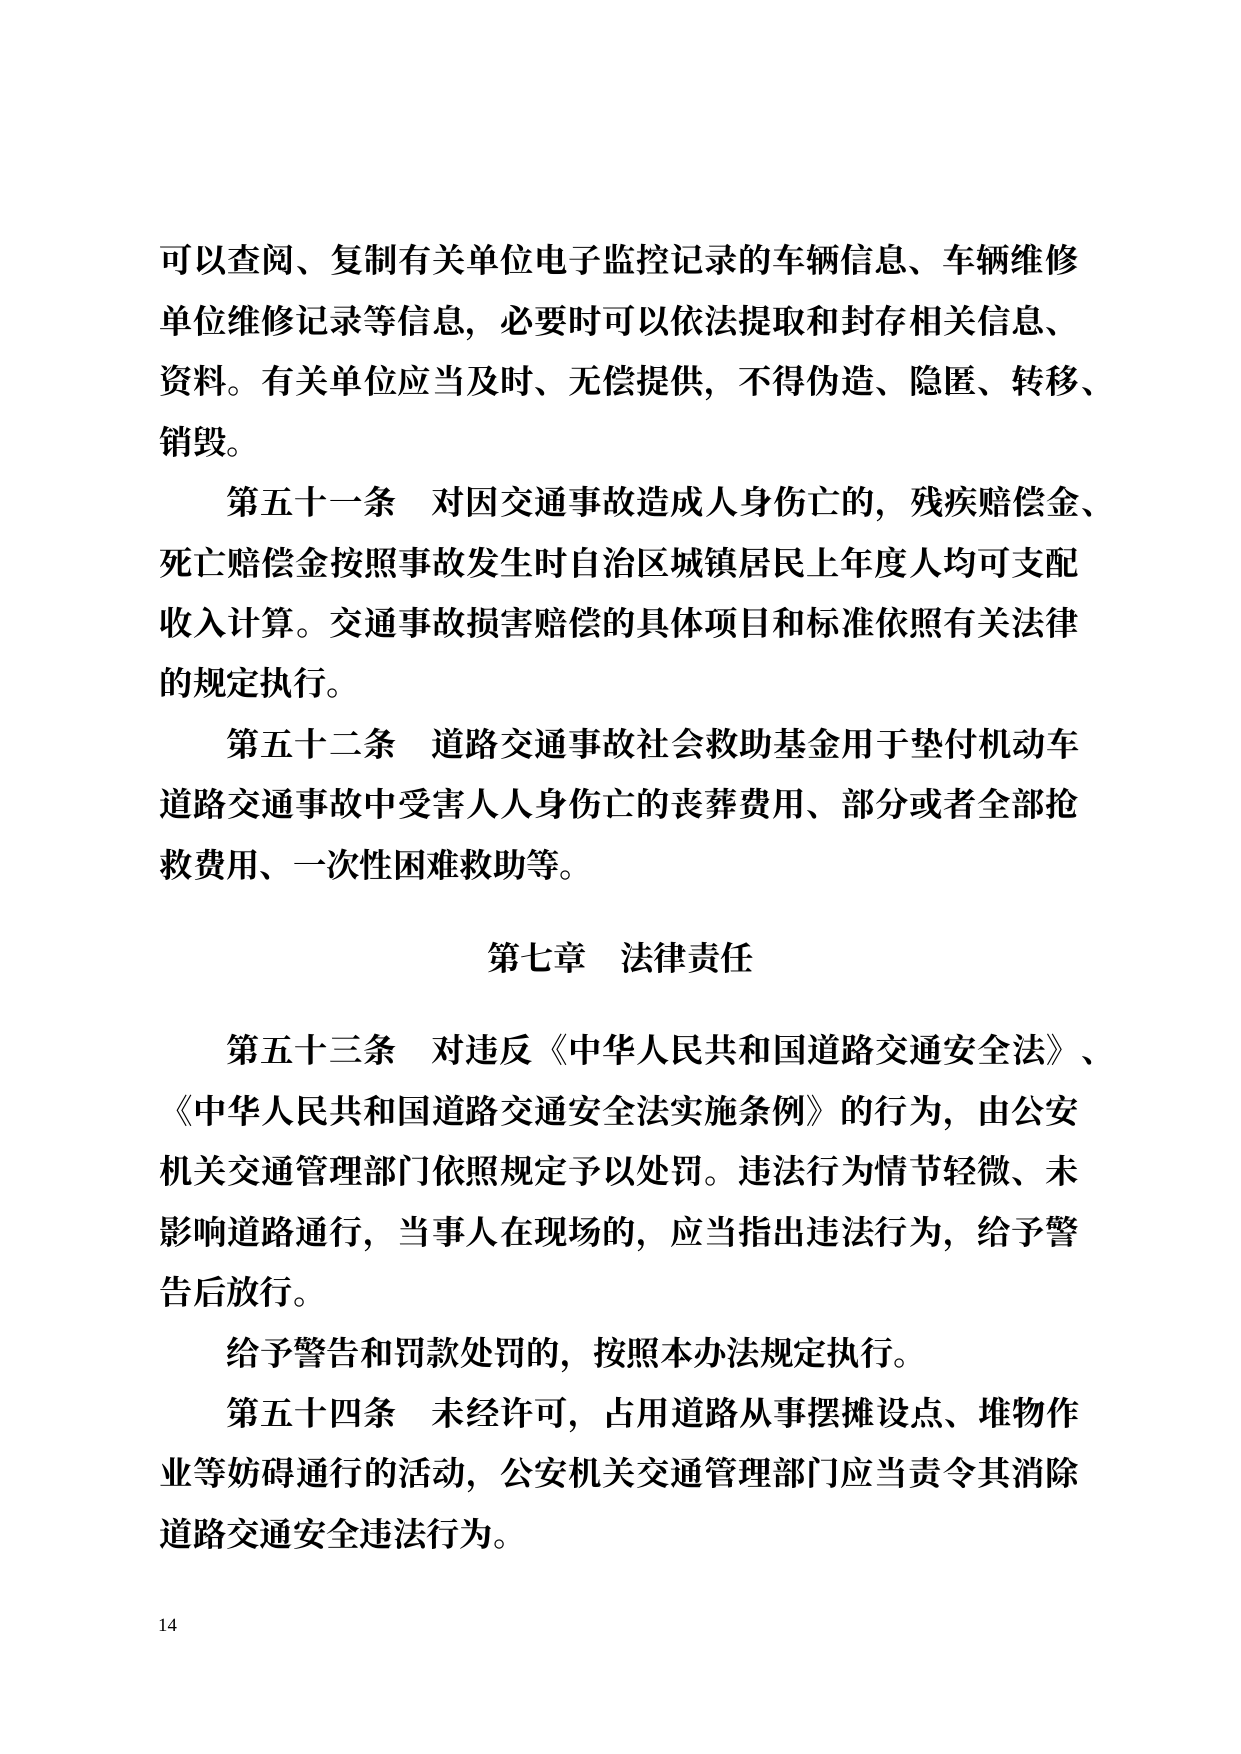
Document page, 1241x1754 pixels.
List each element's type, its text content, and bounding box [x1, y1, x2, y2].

text 第五十一条 对因交通事故造成人身伤亡的，残疾赔偿金、死亡赔偿金按照事故发生时自治区城镇居民上年度人均可支配收入计算。交通事故损害赔偿的具体项目和标准依照有关法律的规定执行。 [159, 466, 1081, 708]
text 第五十四条 未经许可，占用道路从事摆摊设点、堆物作业等妨碍通行的活动，公安机关交通管理部门应当责令其消除道路交通安全违法行为。 [159, 1377, 1081, 1558]
text 给予警告和罚款处罚的，按照本办法规定执行。 [159, 1317, 1081, 1377]
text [159, 224, 1081, 466]
text 第七章 法律责任 [159, 922, 1081, 982]
text 第五十二条 道路交通事故社会救助基金用于垫付机动车道路交通事故中受害人人身伤亡的丧葬费用、部分或者全部抢救费用、一次性困难救助等。 [159, 708, 1081, 889]
text 第五十三条 对违反《中华人民共和国道路交通安全法》、《中华人民共和国道路交通安全法实施条例》的行为，由公安机关交通管理部门依照规定予以处罚。违法行为情节轻微、未影响道路通行，当事人在现场的，应当指出违法行为，给予警告后放行。 [159, 1014, 1081, 1317]
